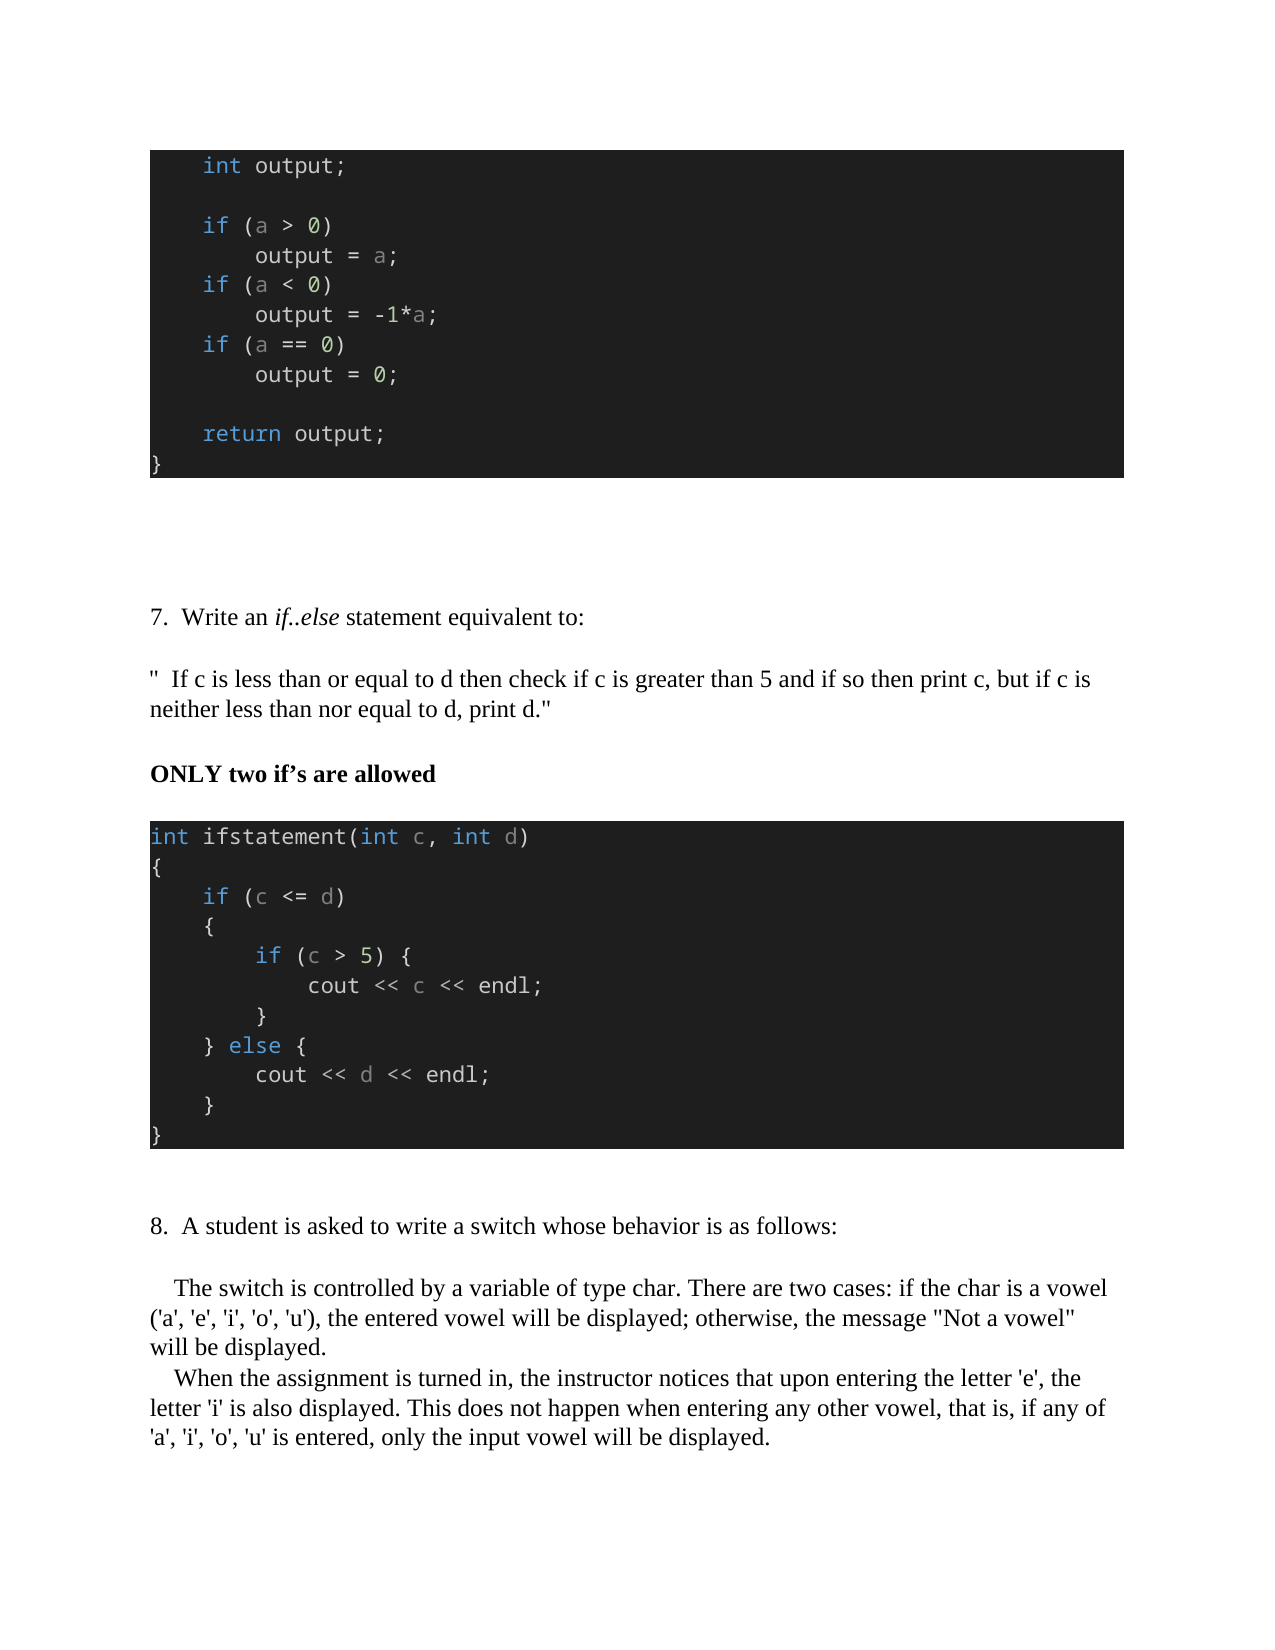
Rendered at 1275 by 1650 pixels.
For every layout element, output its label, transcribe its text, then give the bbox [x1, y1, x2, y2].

text { [150, 911, 1124, 940]
text } [150, 1089, 1124, 1119]
text The switch is controlled by a variable of type char. There are two cases: if the char is a vowel ('a', 'e', 'i', 'o', 'u'), the entered vowel will be displayed; otherwise, the message "Not a vowel" will be displayed. [148, 1273, 1109, 1361]
text output = -1*a; [150, 299, 1124, 329]
text When the assignment is turned in, the instructor notices that upon entering the letter 'e', the letter 'i' is also displayed. This does not happen when entering any other vowel, that is, if any of 'a', 'i', 'o', 'u' is entered, only the input vowel will be displayed. [148, 1363, 1107, 1451]
text if (a > 0) [150, 210, 1124, 239]
text if (c <= d) [150, 881, 1124, 911]
text int output; [150, 150, 1124, 180]
text cout << d << endl; [150, 1059, 1124, 1089]
text if (c > 5) { [150, 940, 1124, 970]
text } [150, 1000, 1124, 1030]
text " If c is less than or equal to d then check if c is greater than 5 and if so then print c, but if c is neither less than nor equal to d, print d." [148, 664, 1124, 722]
text if (a == 0) [150, 329, 1124, 359]
text output = 0; [150, 359, 1124, 388]
text { [150, 851, 1124, 881]
list A student is asked to write a switch whose behavior is as follows: [150, 1211, 1124, 1240]
text output = a; [150, 239, 1124, 269]
text } [150, 1119, 1124, 1149]
text } else { [150, 1030, 1124, 1059]
list Write an if..else statement equivalent to: [150, 602, 1124, 631]
text return output; [150, 418, 1124, 448]
text cout << c << endl; [150, 970, 1124, 1000]
text if (a < 0) [150, 269, 1124, 299]
text int ifstatement(int c, int d) [150, 821, 1124, 851]
text ONLY two if’s are allowed [150, 759, 1124, 788]
text } [150, 448, 1124, 478]
